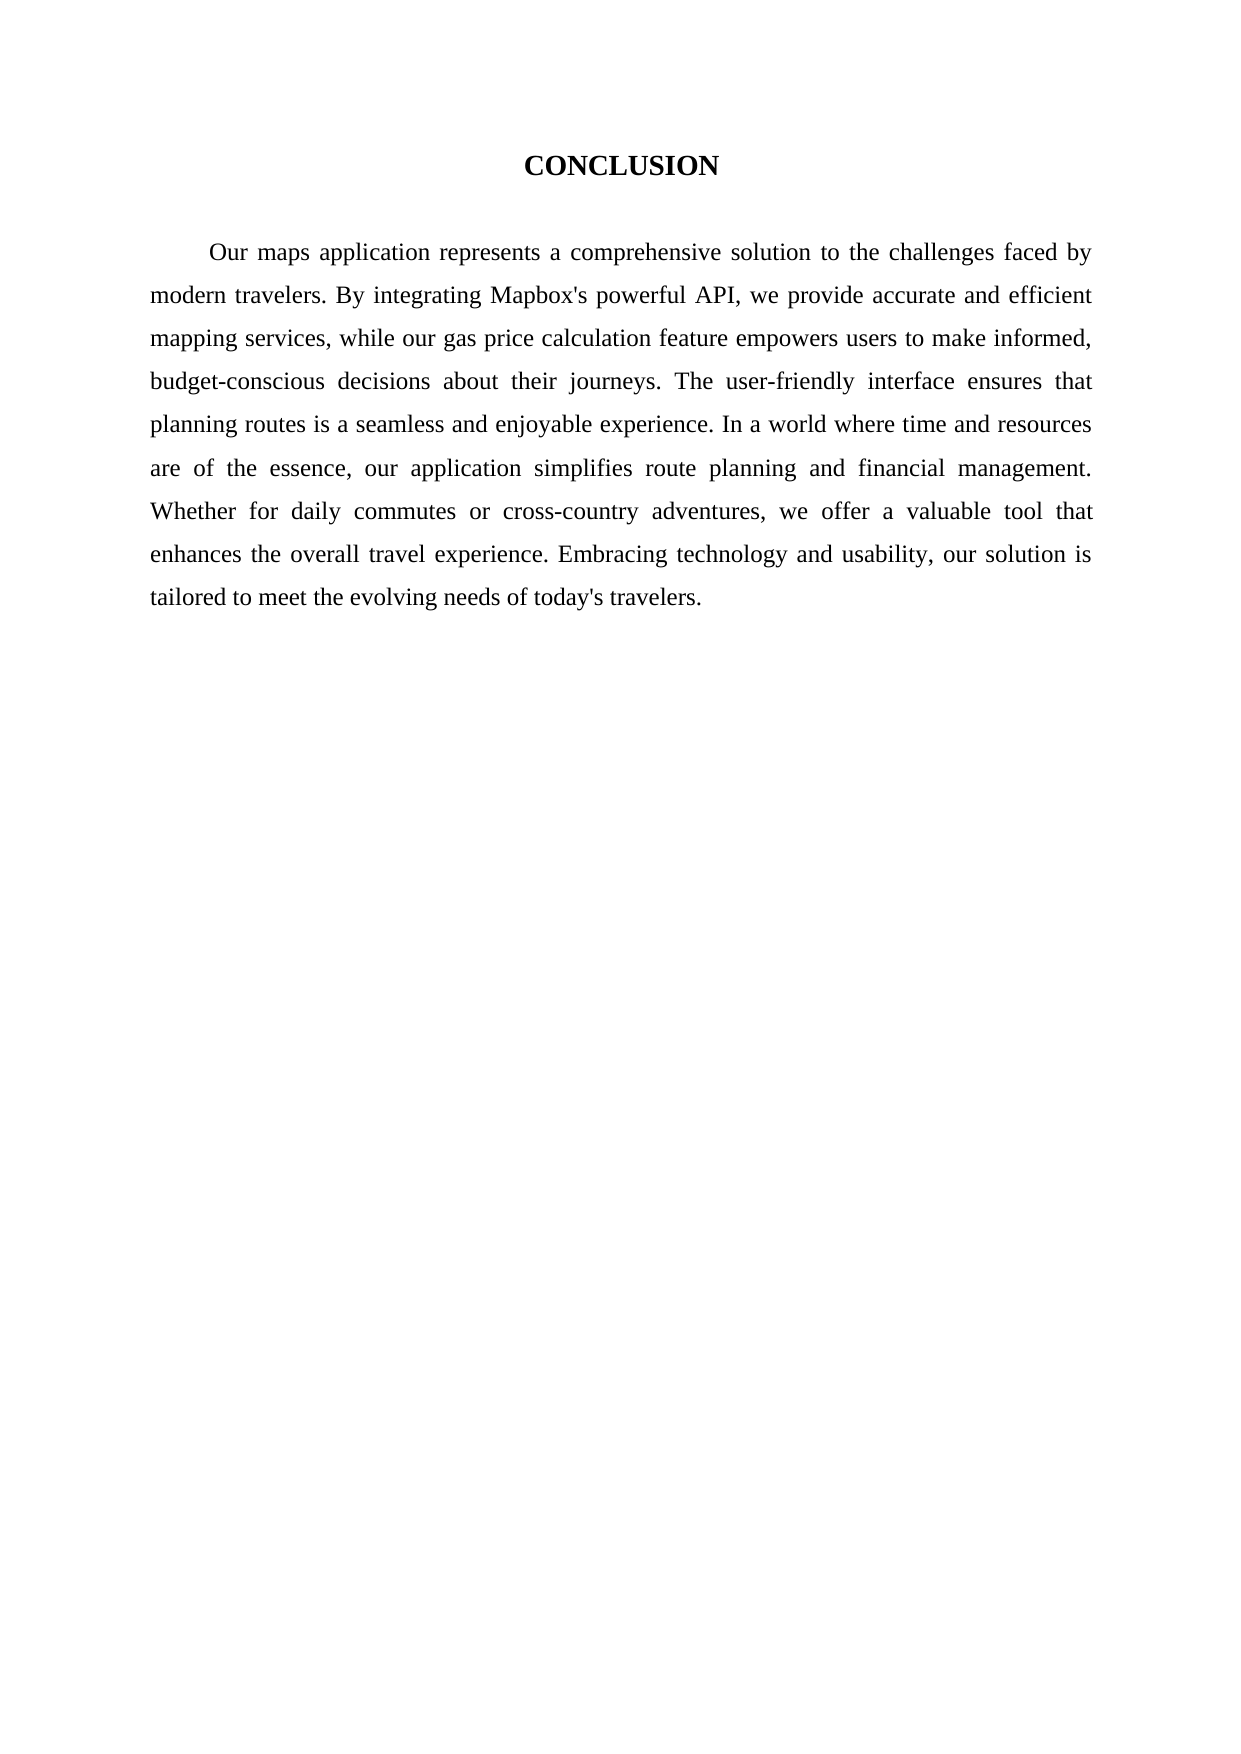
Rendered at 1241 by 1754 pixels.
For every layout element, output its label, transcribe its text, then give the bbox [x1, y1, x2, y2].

text Our maps application represents a comprehensive solution to the challenges faced by modern travelers. By integrating Mapbox's powerful API, we provide accurate and efficient mapping services, while our gas price calculation feature empowers users to make informed, budget-conscious decisions about their journeys. The user-friendly interface ensures that planning routes is a seamless and enjoyable experience. In a world where time and resources are of the essence, our application simplifies route planning and financial management. Whether for daily commutes or cross-country adventures, we offer a valuable tool that enhances the overall travel experience. Embracing technology and usability, our solution is tailored to meet the evolving needs of today's travelers. [150, 237, 1093, 611]
text CONCLUSION [158, 148, 1085, 182]
